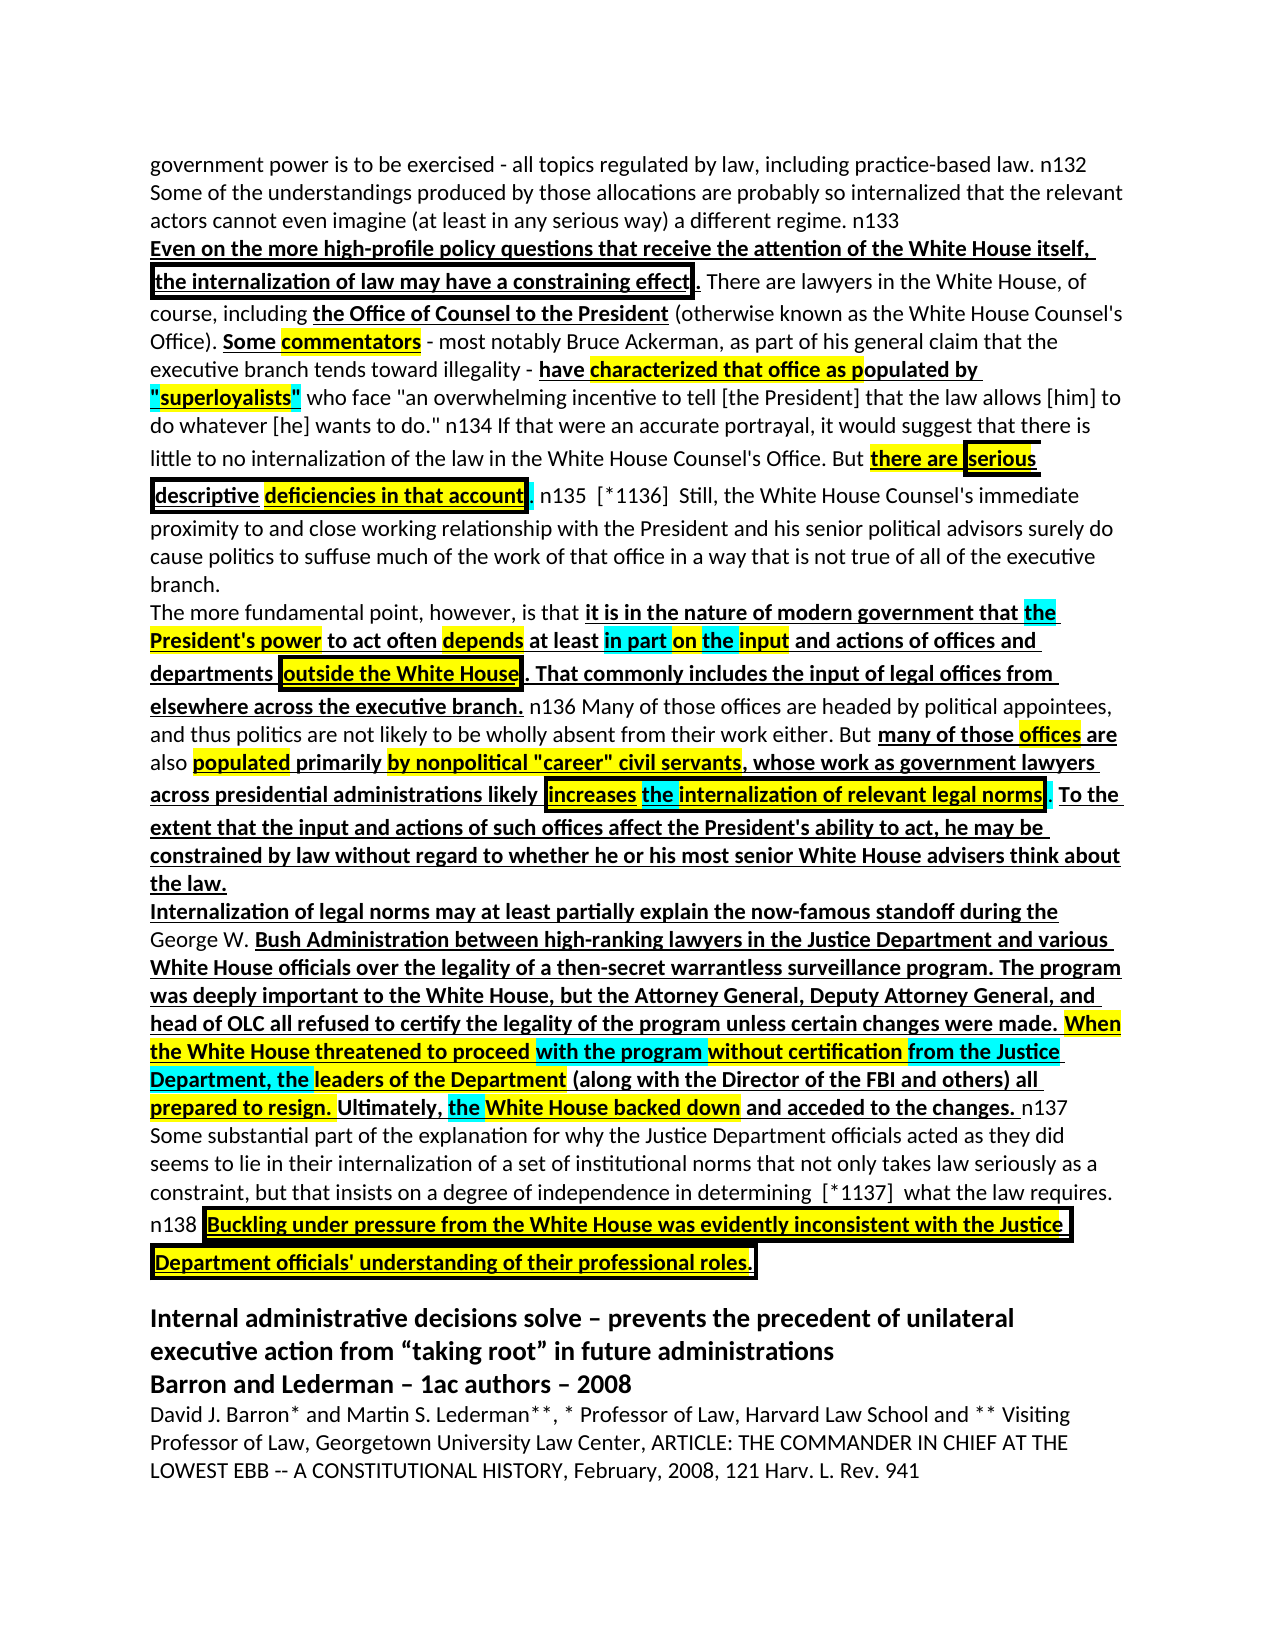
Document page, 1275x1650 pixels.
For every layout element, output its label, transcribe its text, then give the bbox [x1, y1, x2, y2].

subtitle Internal administrative decisions solve – prevents the precedent of unilateral executive action from “taking root” in future administrations [150, 1301, 1125, 1367]
text David J. Barron* and Martin S. Lederman**, * Professor of Law, Harvard Law School and ** Visiting Professor of Law, Georgetown University Law Center, ARTICLE: THE COMMANDER IN CHIEF AT THE LOWEST EBB -- A CONSTITUTIONAL HISTORY, February, 2008, 121 Harv. L. Rev. 941 [150, 1400, 1125, 1484]
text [150, 150, 1125, 234]
text Even on the more high-profile policy questions that receive the attention of the White House itself, the internalization of law may have a constraining effect. There are lawyers in the White House, of course, including the Office of Counsel to the President (otherwise known as the White House Counsel's Office). Some commentators - most notably Bruce Ackerman, as part of his general claim that the executive branch tends toward illegality - have characterized that office as populated by "superloyalists" who face "an overwhelming incentive to tell [the President] that the law allows [him] to do whatever [he] wants to do." n134 If that were an accurate portrayal, it would suggest that there is little to no internalization of the law in the White House Counsel's Office. But there are serious descriptive deficiencies in that account. n135 [*1136] Still, the White House Counsel's immediate proximity to and close working relationship with the President and his senior political advisors surely do cause politics to suffuse much of the work of that office in a way that is not true of all of the executive branch. [150, 234, 1125, 598]
text Barron and Lederman – 1ac authors – 2008 [150, 1367, 1125, 1400]
text Internalization of legal norms may at least partially explain the now-famous standoff during the George W. Bush Administration between high-ranking lawyers in the Justice Department and various White House officials over the legality of a then-secret warrantless surveillance program. The program was deeply important to the White House, but the Attorney General, Deputy Attorney General, and head of OLC all refused to certify the legality of the program unless certain changes were made. When the White House threatened to proceed with the program without certification from the Justice Department, the leaders of the Department (along with the Director of the FBI and others) all prepared to resign. Ultimately, the White House backed down and acceded to the changes. n137 Some substantial part of the explanation for why the Justice Department officials acted as they did seems to lie in their internalization of a set of institutional norms that not only takes law seriously as a constraint, but that insists on a degree of independence in determining [*1137] what the law requires. n138 Buckling under pressure from the White House was evidently inconsistent with the Justice Department officials' understanding of their professional roles. [150, 897, 1125, 1280]
text The more fundamental point, however, is that it is in the nature of modern government that the President's power to act often depends at least in part on the input and actions of offices and departments outside the White House. That commonly includes the input of legal offices from elsewhere across the executive branch. n136 Many of those offices are headed by political appointees, and thus politics are not likely to be wholly absent from their work either. But many of those offices are also populated primarily by nonpolitical "career" civil servants, whose work as government lawyers across presidential administrations likely increases the internalization of relevant legal norms. To the extent that the input and actions of such offices affect the President's ability to act, he may be constrained by law without regard to whether he or his most senior White House advisers think about the law. [150, 598, 1125, 897]
